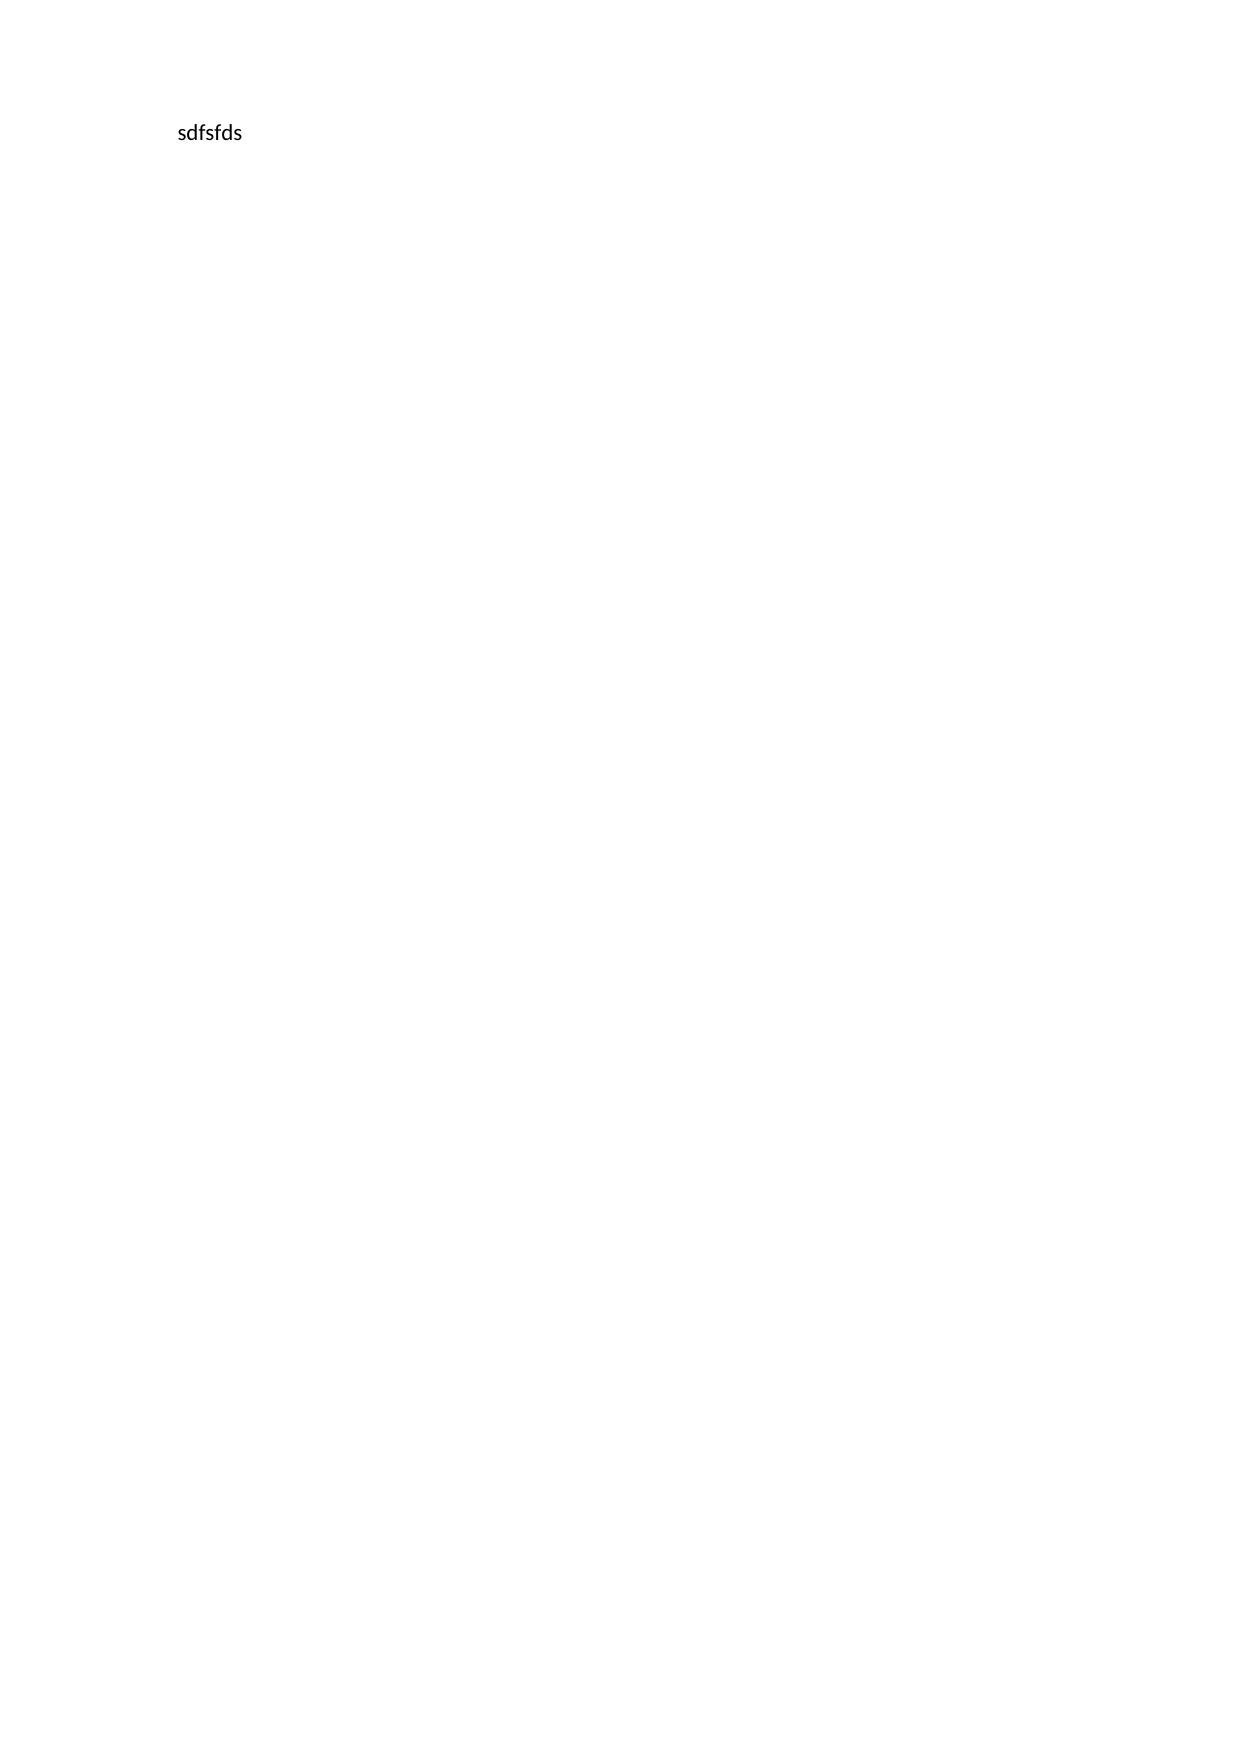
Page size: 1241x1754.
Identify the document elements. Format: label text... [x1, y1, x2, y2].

text sdfsfds [177, 118, 1152, 146]
